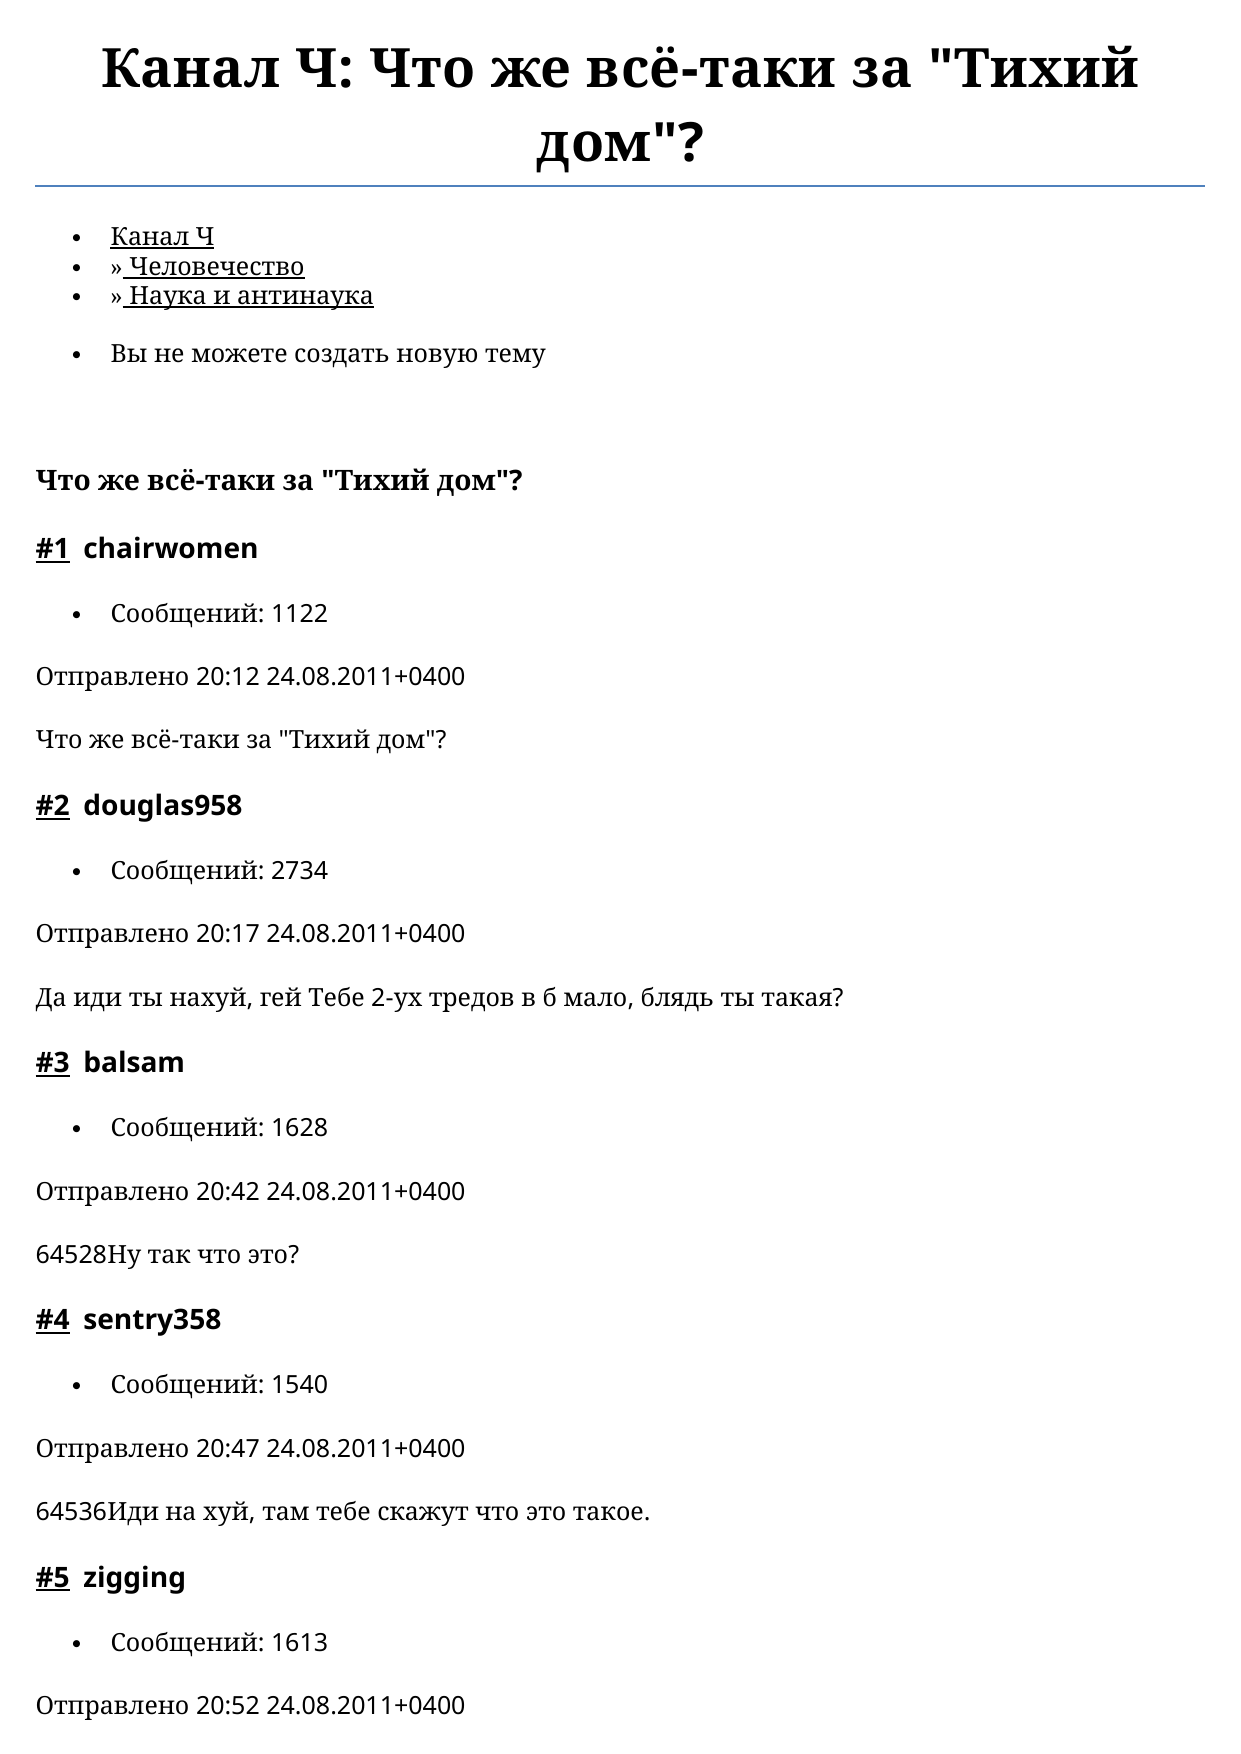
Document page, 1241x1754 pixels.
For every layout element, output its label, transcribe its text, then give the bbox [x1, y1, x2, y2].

text Отправлено 20:17 24.08.2011+0400 [35, 916, 1205, 950]
list Вы не можете создать новую тему [73, 339, 1205, 368]
list Сообщений: 1540 [73, 1367, 1205, 1401]
text Да иди ты нахуй, гей Тебе 2-ух тредов в б мало, блядь ты такая? [35, 979, 1205, 1013]
list Сообщений: 1122 [73, 596, 1205, 630]
list » Наука и антинаука [73, 282, 1205, 310]
subtitle #5 zigging [35, 1557, 1205, 1595]
title Канал Ч: Что же всё-таки за "Тихий дом"? [35, 29, 1205, 185]
text Отправлено 20:12 24.08.2011+0400 [35, 659, 1205, 693]
list Сообщений: 2734 [73, 853, 1205, 887]
text Отправлено 20:42 24.08.2011+0400 [35, 1173, 1205, 1207]
text 64536Иди на хуй, там тебе скажут что это такое. [35, 1494, 1205, 1528]
list Сообщений: 1628 [73, 1110, 1205, 1144]
text Отправлено 20:52 24.08.2011+0400 [35, 1688, 1205, 1722]
list Сообщений: 1613 [73, 1624, 1205, 1658]
subtitle Что же всё-таки за "Тихий дом"? [35, 461, 1205, 499]
text Отправлено 20:47 24.08.2011+0400 [35, 1430, 1205, 1464]
subtitle #4 sentry358 [35, 1300, 1205, 1338]
text Что же всё-таки за "Тихий дом"? [35, 722, 1205, 756]
subtitle #1 chairwomen [35, 528, 1205, 566]
list Канал Ч [73, 219, 1205, 253]
subtitle #2 douglas958 [35, 785, 1205, 824]
list » Человечество [73, 253, 1205, 282]
subtitle #3 balsam [35, 1042, 1205, 1081]
text 64528Ну так что это? [35, 1236, 1205, 1271]
